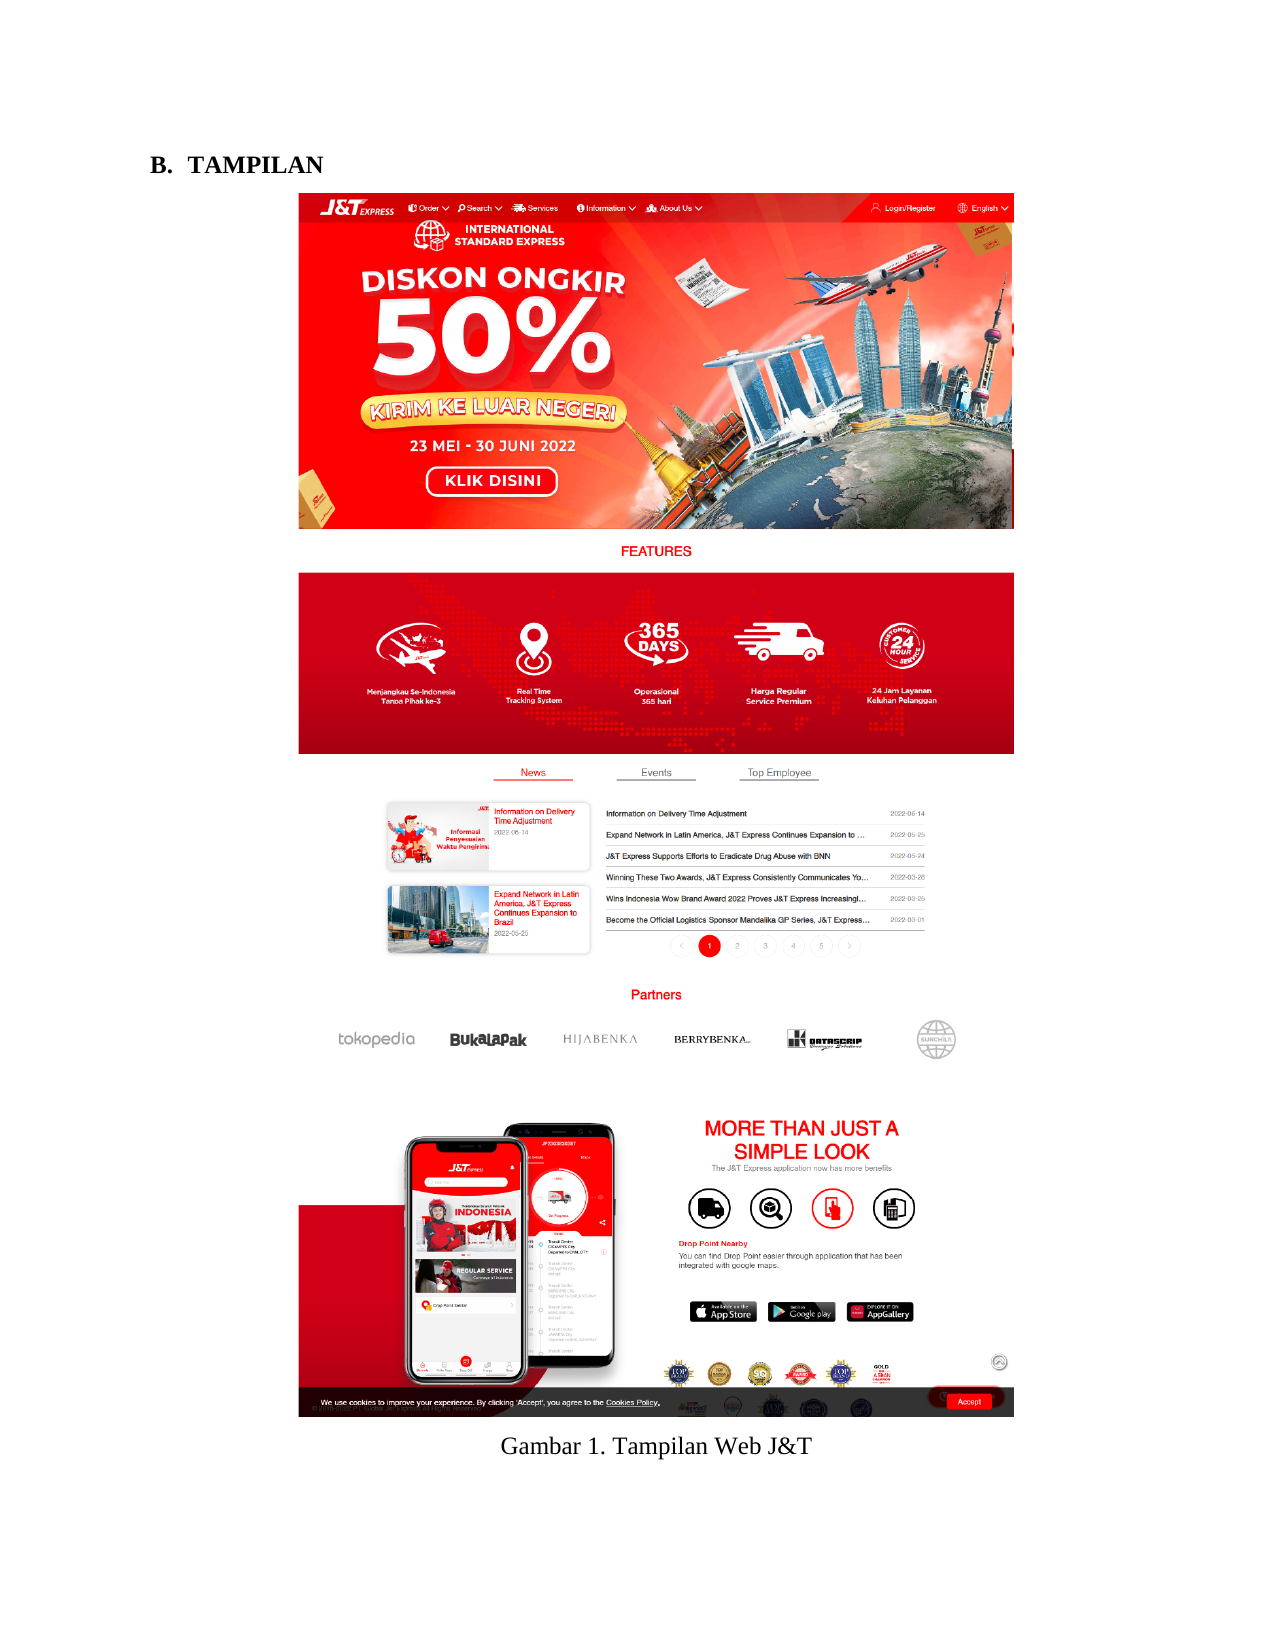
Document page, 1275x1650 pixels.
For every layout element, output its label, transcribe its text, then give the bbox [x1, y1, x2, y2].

picture [298, 193, 1014, 1417]
list TAMPILAN [150, 150, 1125, 179]
list Gambar 1. Tampilan Web J&T [187, 1431, 1125, 1460]
